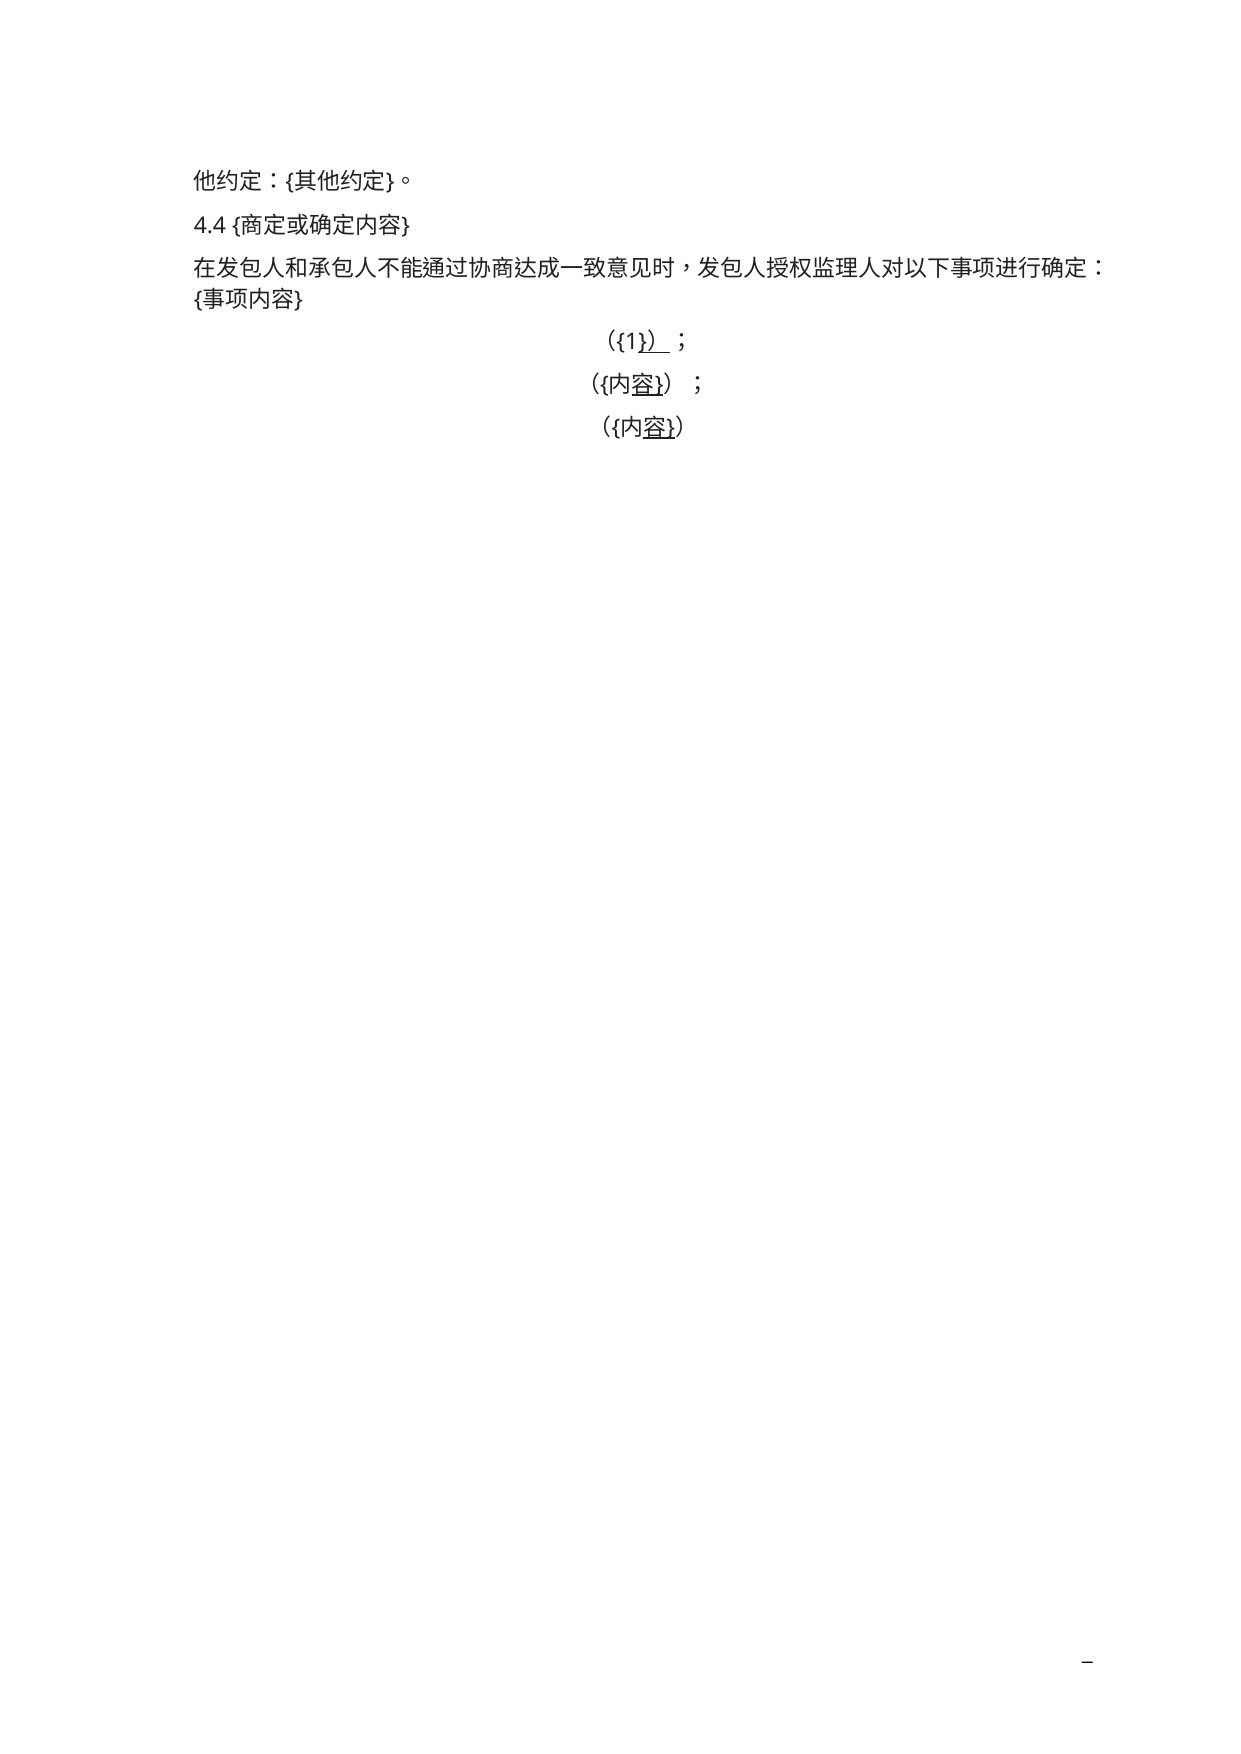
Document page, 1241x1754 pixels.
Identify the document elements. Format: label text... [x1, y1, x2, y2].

text 在发包人和承包人不能通过协商达成一致意见时，发包人授权监理人对以下事项进行确定：{事项内容} [193, 251, 1115, 314]
text 4.4 {商定或确定内容} [193, 209, 1115, 240]
text （{1}）； [171, 325, 1115, 357]
text （{内容}） [171, 411, 1115, 442]
text （{内容}）； [171, 368, 1115, 399]
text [193, 164, 1104, 196]
